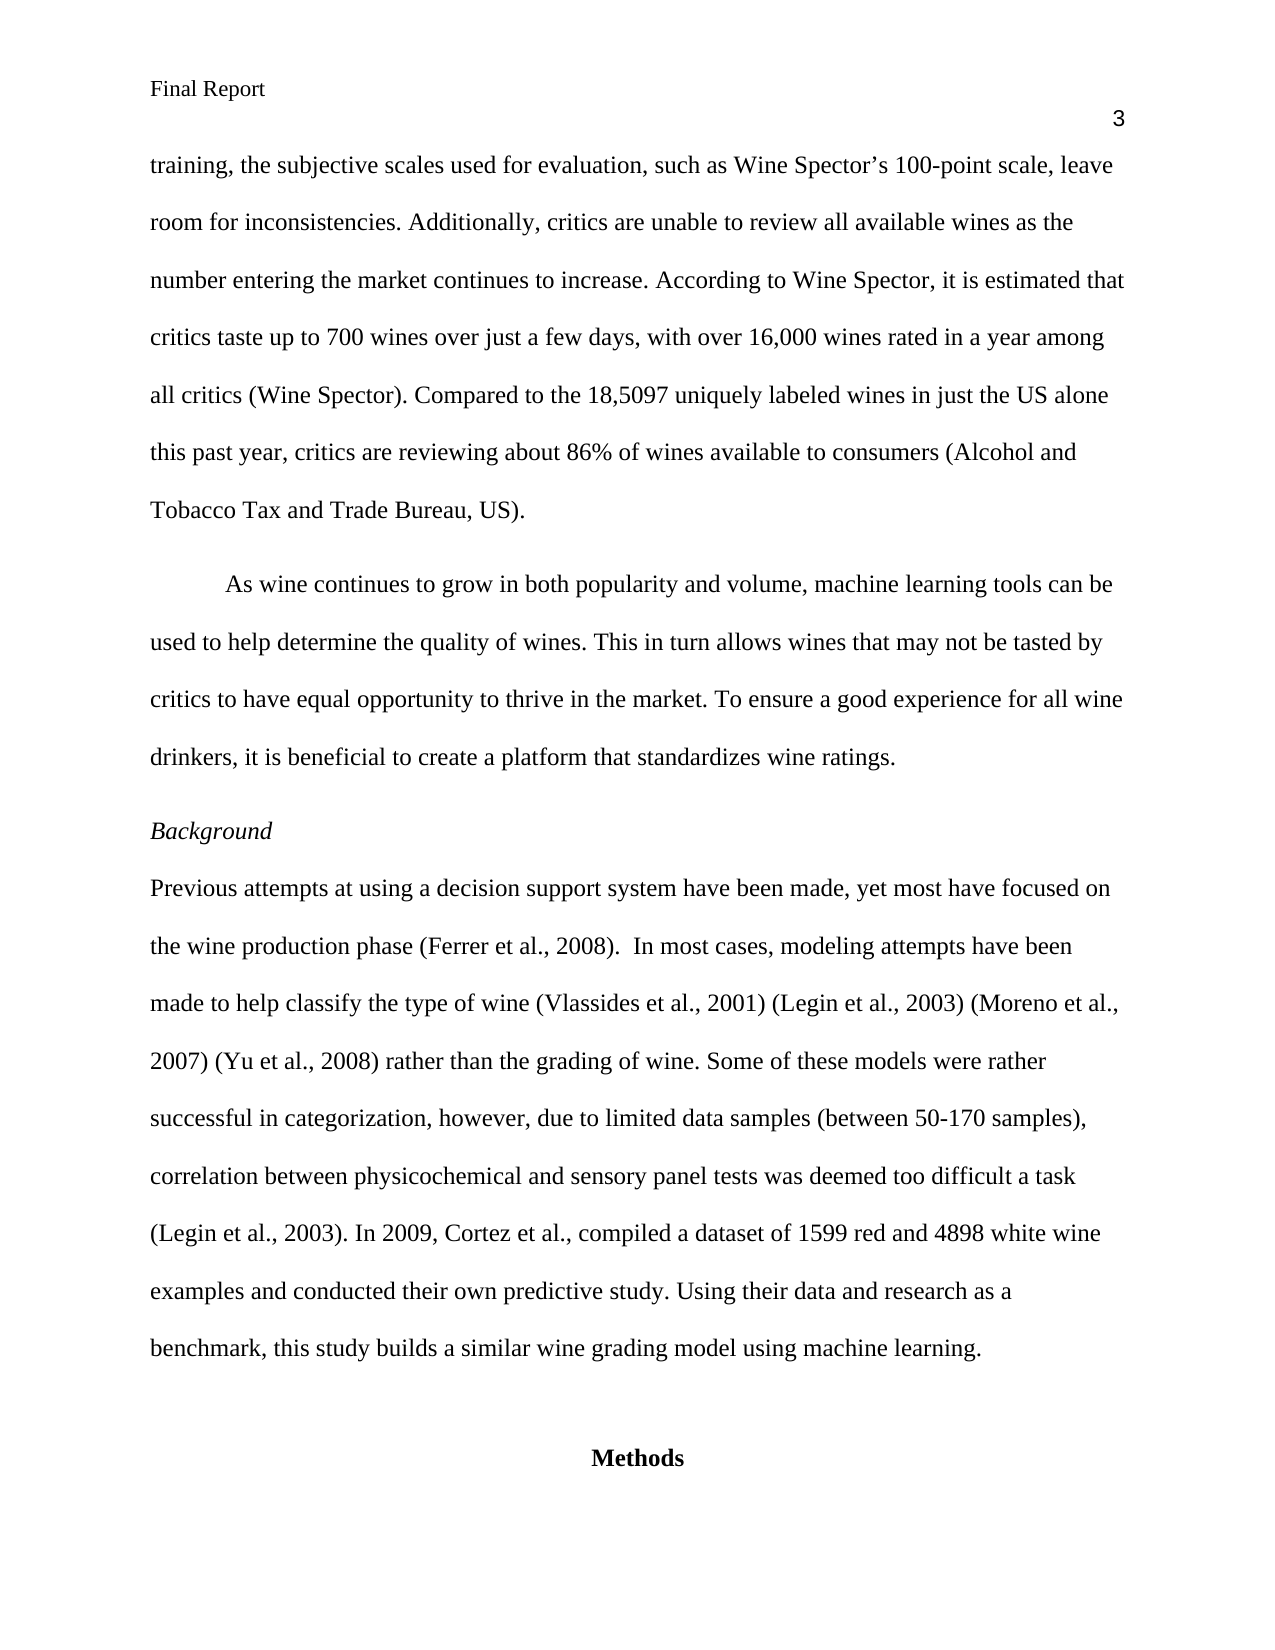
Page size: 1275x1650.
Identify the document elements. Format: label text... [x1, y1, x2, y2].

text As wine continues to grow in both popularity and volume, machine learning tools can be used to help determine the quality of wines. This in turn allows wines that may not be tasted by critics to have equal opportunity to thrive in the market. To ensure a good experience for all wine drinkers, it is beneficial to create a platform that standardizes wine ratings. [150, 569, 1125, 770]
text Background [150, 816, 1125, 844]
text Methods [150, 1443, 1125, 1472]
text Previous attempts at using a decision support system have been made, yet most have focused on the wine production phase (Ferrer et al., 2008). In most cases, modeling attempts have been made to help classify the type of wine (Vlassides et al., 2001) (Legin et al., 2003) (Moreno et al., 2007) (Yu et al., 2008) rather than the grading of wine. Some of these models were rather successful in categorization, however, due to limited data samples (between 50-170 samples), correlation between physicochemical and sensory panel tests was deemed too difficult a task (Legin et al., 2003). In 2009, Cortez et al., compiled a dataset of 1599 red and 4898 white wine examples and conducted their own predictive study. Using their data and research as a benchmark, this study builds a similar wine grading model using machine learning. [150, 873, 1125, 1362]
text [150, 150, 1125, 524]
